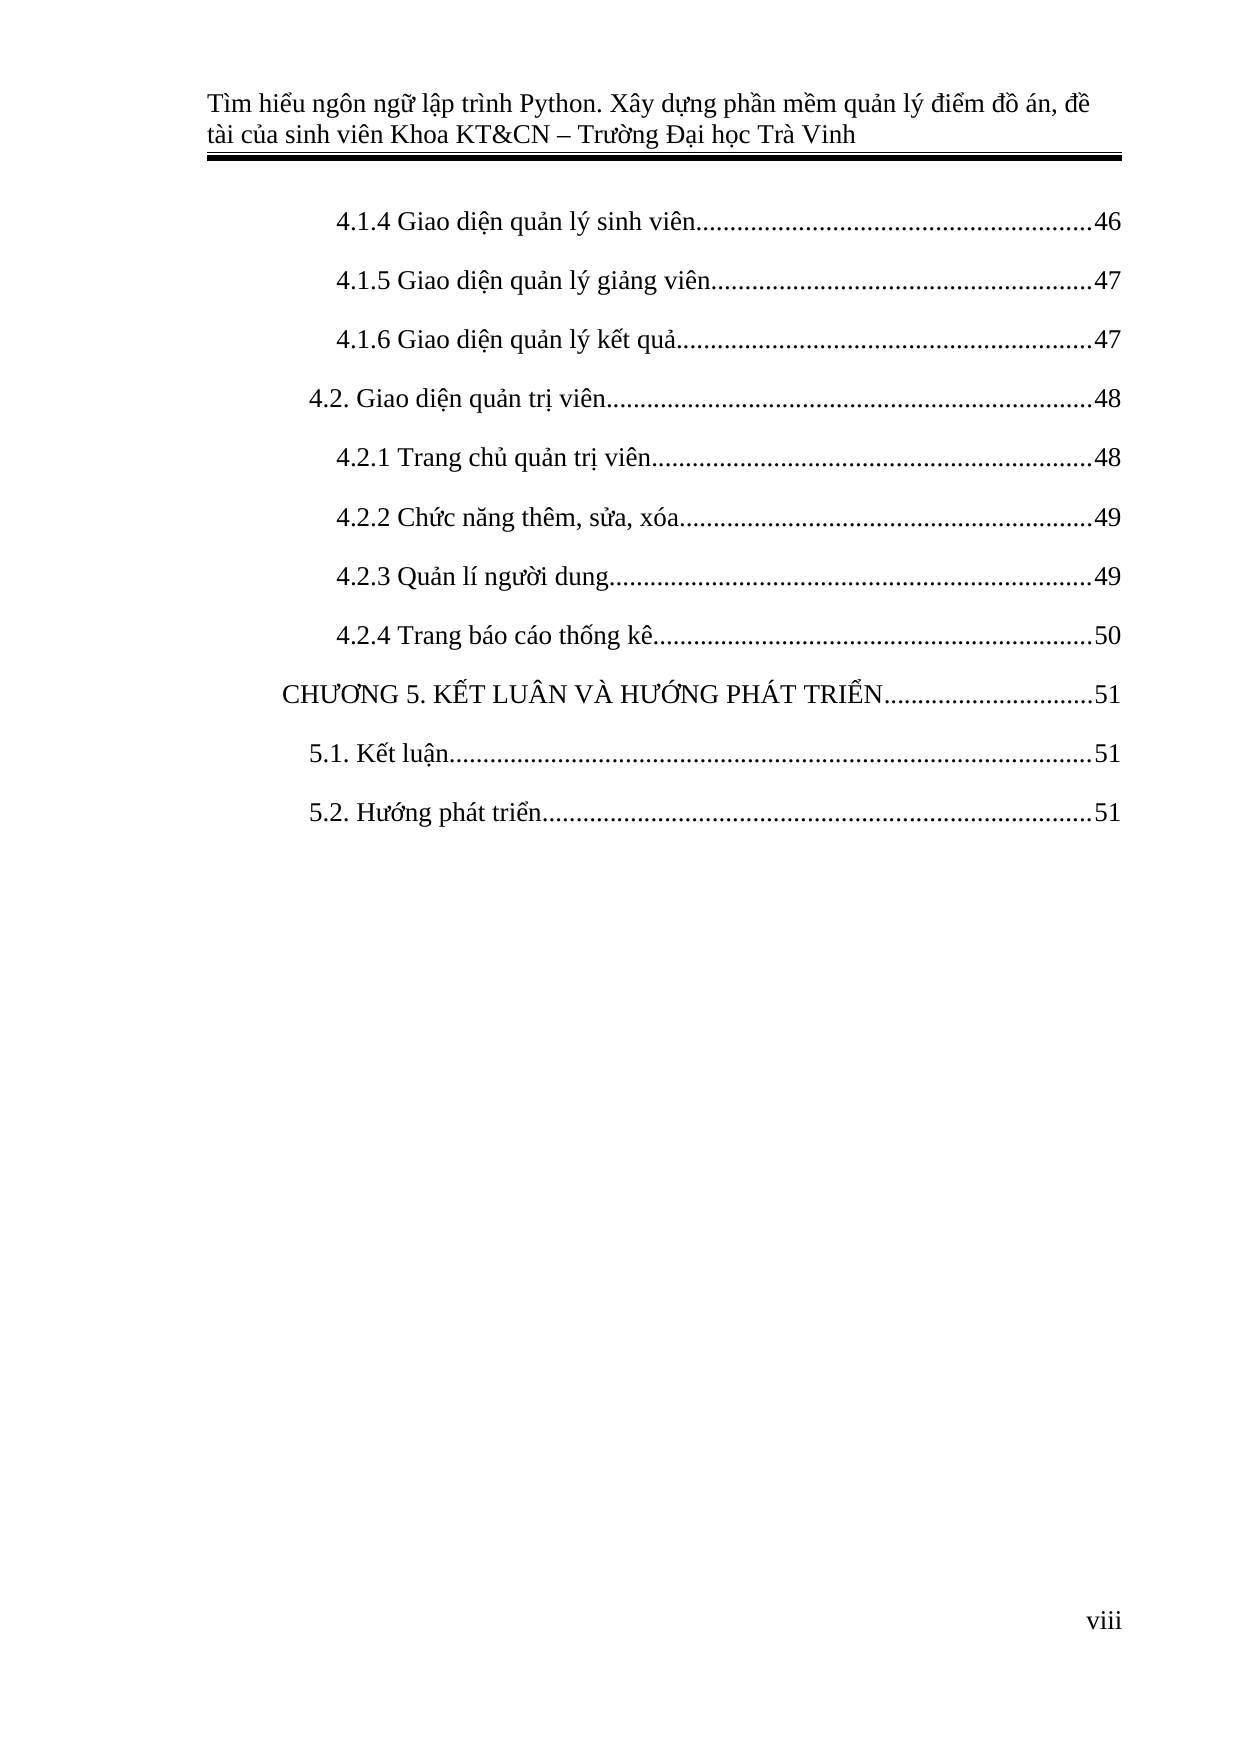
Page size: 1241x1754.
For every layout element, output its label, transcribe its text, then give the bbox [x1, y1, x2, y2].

text 4.1.4 Giao diện quản lý sinh viên 46 [261, 205, 1122, 236]
text CHƯƠNG 5. KẾT LUÂN VÀ HƯỚNG PHÁT TRIỂN 51 [207, 678, 1122, 709]
text 4.2.3 Quản lí người dung 49 [261, 560, 1122, 591]
text 4.2. Giao diện quản trị viên 48 [234, 382, 1122, 413]
text 5.2. Hướng phát triển 51 [234, 797, 1122, 828]
text 4.1.5 Giao diện quản lý giảng viên 47 [261, 264, 1122, 295]
text 4.2.1 Trang chủ quản trị viên 48 [261, 442, 1122, 473]
text 5.1. Kết luận 51 [234, 737, 1122, 768]
text 4.1.6 Giao diện quản lý kết quả 47 [261, 323, 1122, 354]
text 4.2.4 Trang báo cáo thống kê 50 [261, 619, 1122, 650]
text 4.2.2 Chức năng thêm, sửa, xóa 49 [261, 501, 1122, 532]
